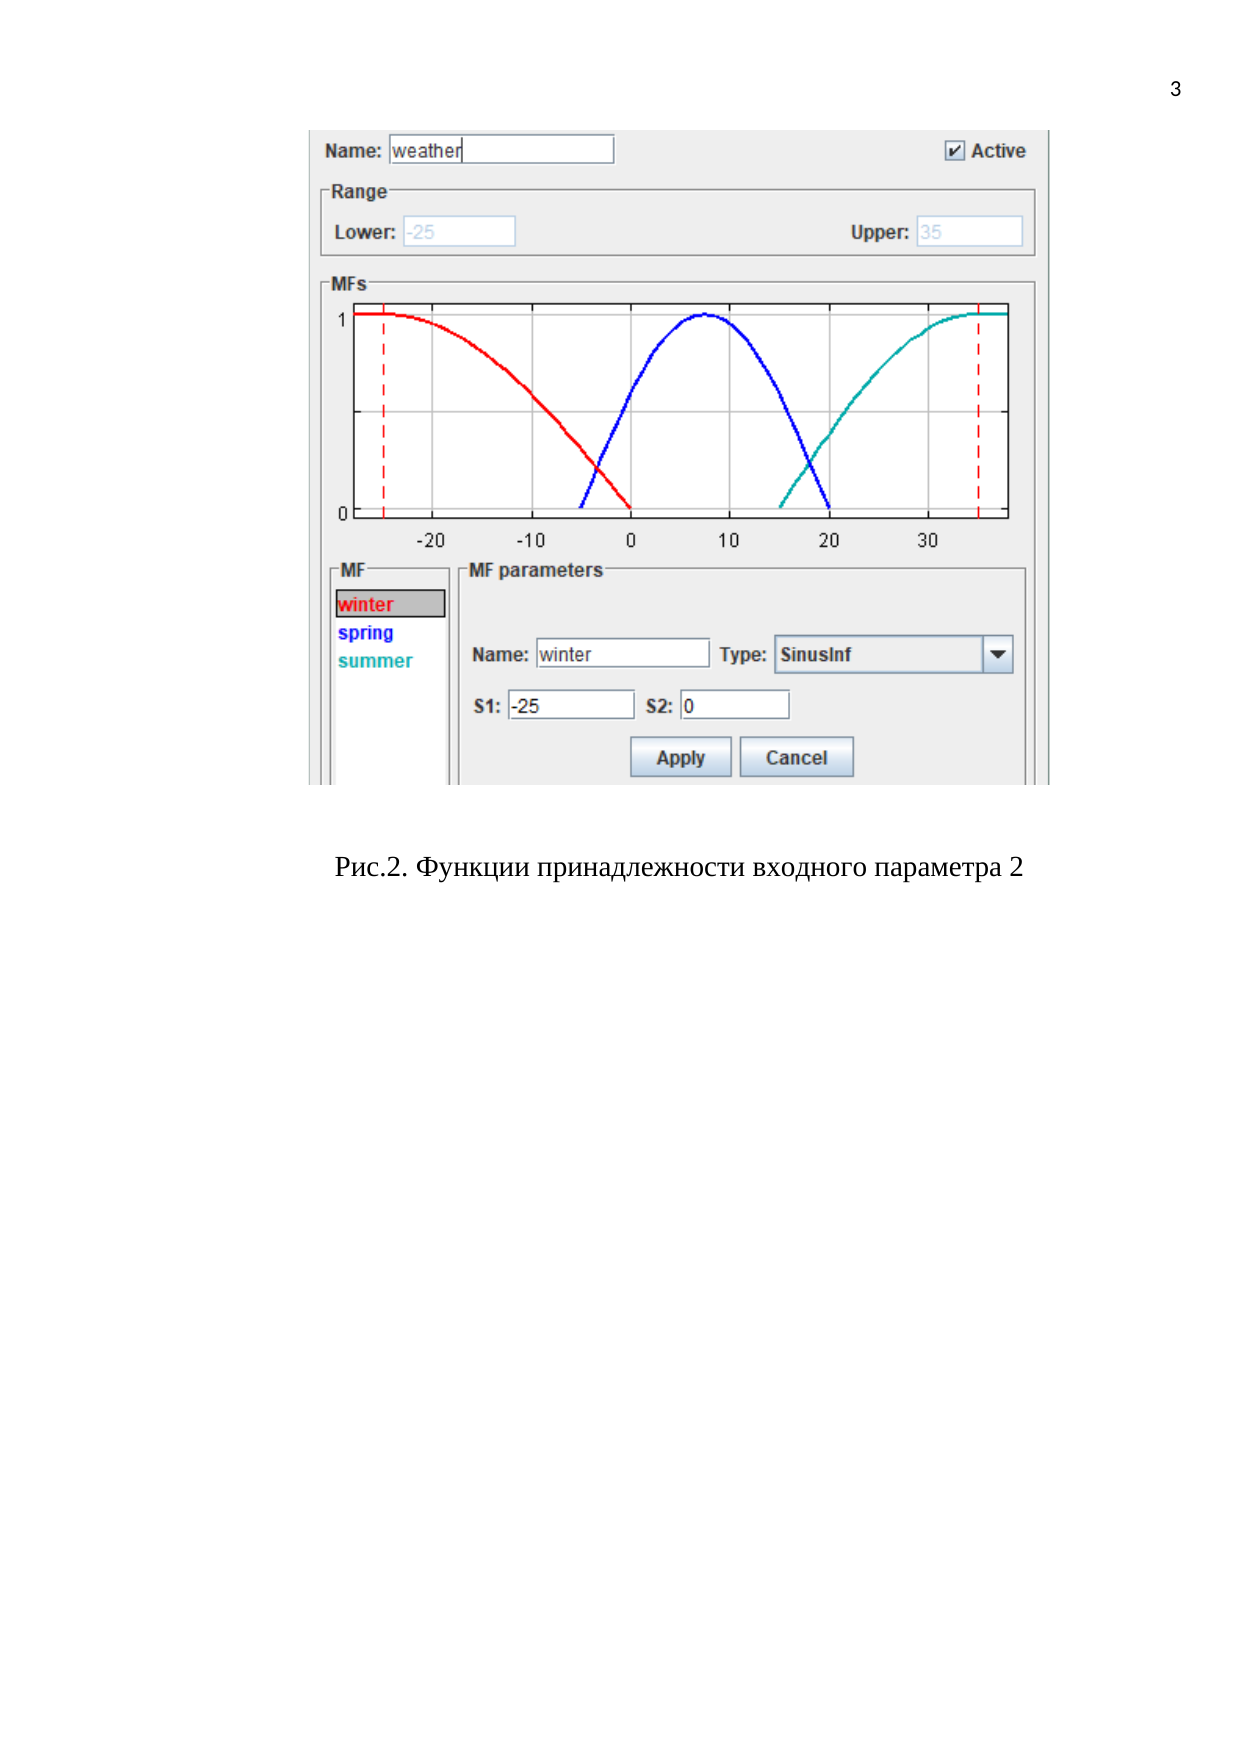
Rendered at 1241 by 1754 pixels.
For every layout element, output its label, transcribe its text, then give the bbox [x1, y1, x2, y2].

text Рис.2. Функции принадлежности входного параметра 2 [177, 849, 1181, 883]
picture [308, 130, 1050, 785]
